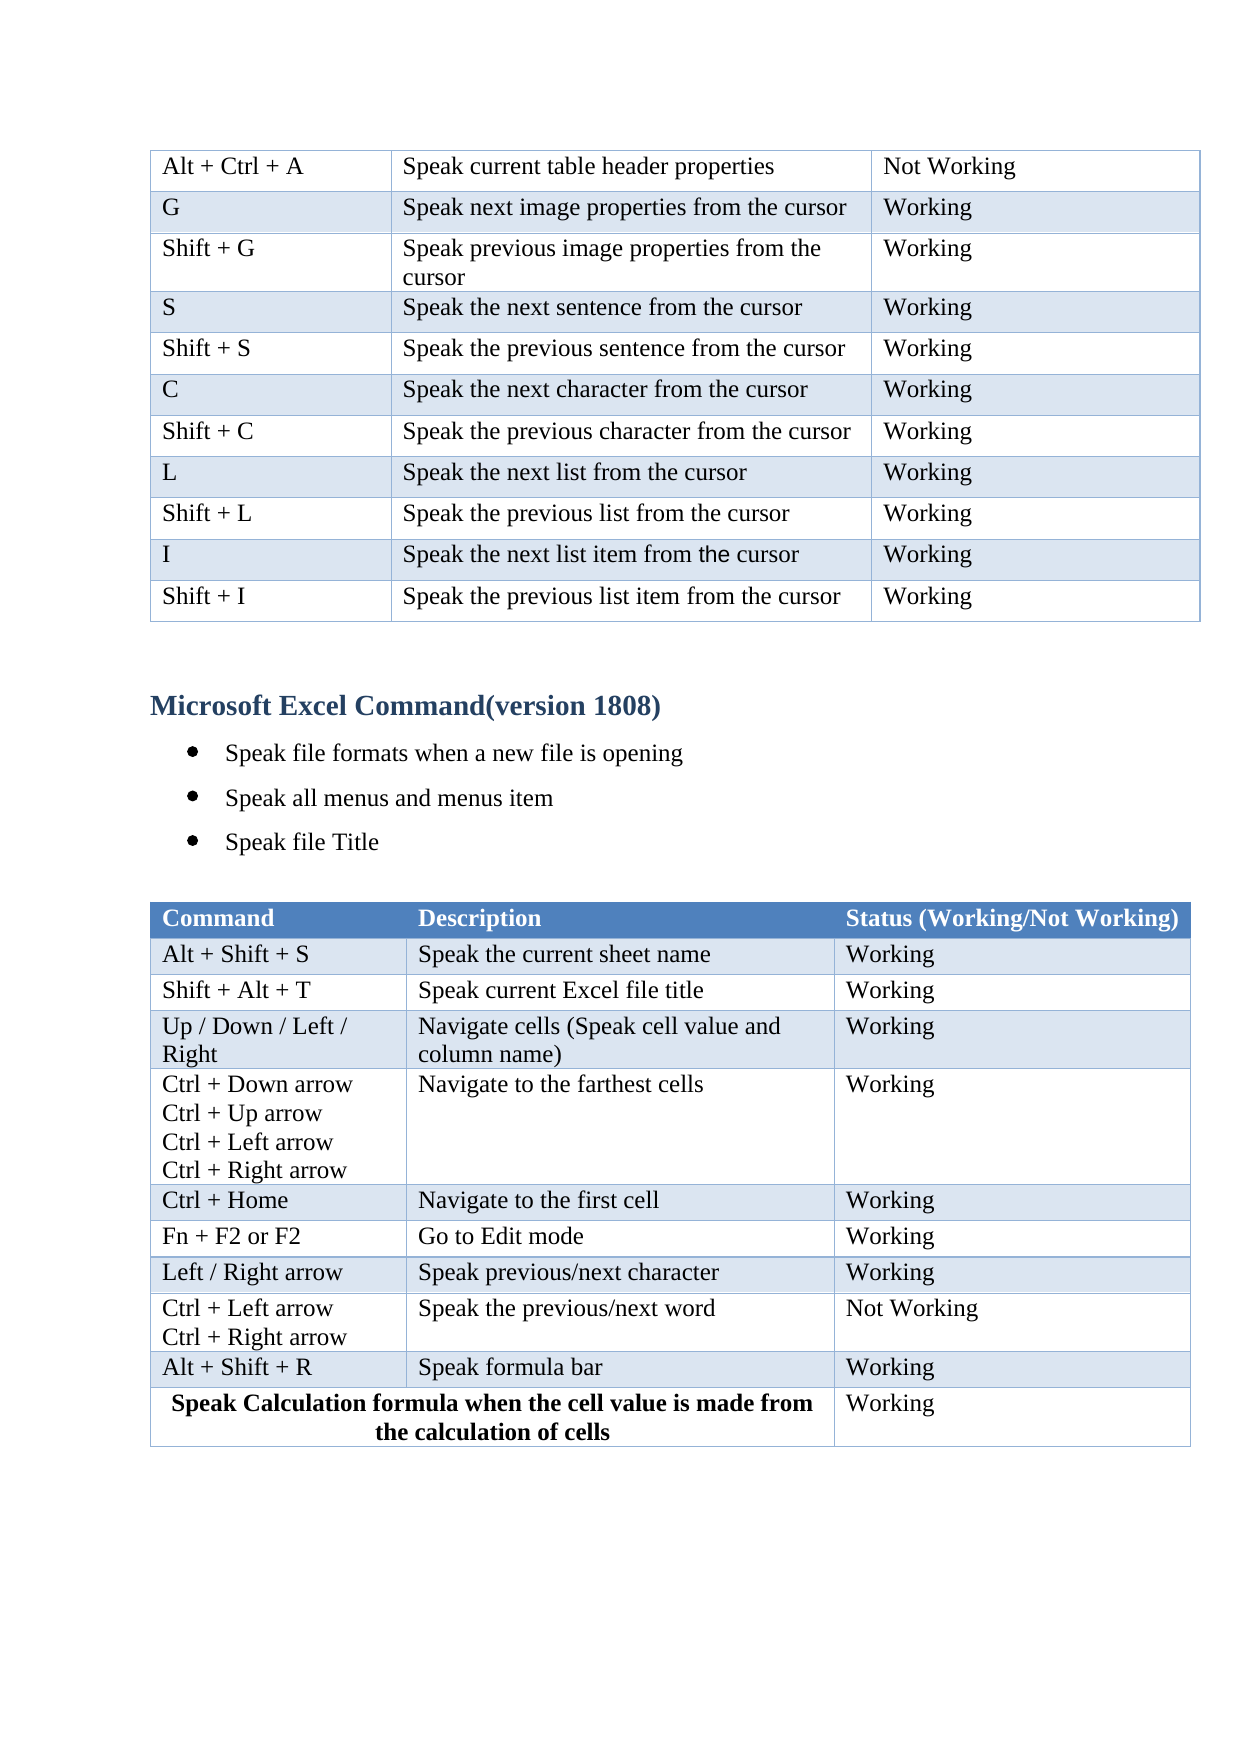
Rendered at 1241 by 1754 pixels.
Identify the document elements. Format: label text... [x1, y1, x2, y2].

table_cell Working [835, 939, 1190, 974]
table_cell Speak the next list item from the cursor [392, 540, 871, 580]
table_cell Working [872, 498, 1199, 538]
table_cell Working [872, 292, 1199, 332]
table_cell Alt + Ctrl + A [151, 151, 391, 191]
table_cell Speak the next sentence from the cursor [392, 292, 871, 332]
table_cell Up / Down / Left / Right [151, 1011, 406, 1068]
table_cell Speak formula bar [407, 1352, 834, 1387]
table_cell Not Working [872, 151, 1199, 191]
table_cell Working [872, 234, 1199, 291]
text Microsoft Excel Command(version 1808) [150, 688, 1090, 722]
list Speak file Title [187, 827, 1090, 857]
list Speak all menus and menus item [187, 783, 1090, 813]
table_header Status (Working/Not Working) [835, 903, 1190, 938]
table_cell Not Working [835, 1294, 1190, 1351]
table_cell Speak the next character from the cursor [392, 375, 871, 415]
table_cell Working [872, 192, 1199, 232]
table_cell Shift + S [151, 333, 391, 373]
table_cell I [151, 540, 391, 580]
table_cell S [151, 292, 391, 332]
table_cell Shift + C [151, 416, 391, 456]
table_cell Alt + Shift + S [151, 939, 406, 974]
table_cell Speak next image properties from the cursor [392, 192, 871, 232]
table_cell Speak the previous sentence from the cursor [392, 333, 871, 373]
table_header Command [151, 903, 406, 938]
table_cell G [151, 192, 391, 232]
table_cell Ctrl + Home [151, 1185, 406, 1220]
table_cell Ctrl + Down arrow Ctrl + Up arrow Ctrl + Left arrow Ctrl + Right arrow [151, 1069, 406, 1184]
table_header Description [407, 903, 834, 938]
table_cell Ctrl + Left arrow Ctrl + Right arrow [151, 1294, 406, 1351]
table_cell Shift + L [151, 498, 391, 538]
table_cell Speak previous/next character [407, 1258, 834, 1292]
table_cell Working [835, 1011, 1190, 1068]
table_cell Working [872, 333, 1199, 373]
table_cell Go to Edit mode [407, 1221, 834, 1256]
table_cell Working [872, 457, 1199, 497]
table_cell Navigate cells (Speak cell value and column name) [407, 1011, 834, 1068]
table_cell Speak the previous character from the cursor [392, 416, 871, 456]
table_cell L [151, 457, 391, 497]
table_cell Shift + I [151, 581, 391, 621]
table_cell Speak the previous/next word [407, 1294, 834, 1351]
table_cell Working [835, 1352, 1190, 1387]
table_cell Working [835, 1388, 1190, 1446]
table_cell Speak previous image properties from the cursor [392, 234, 871, 291]
table_cell C [151, 375, 391, 415]
table_cell Fn + F2 or F2 [151, 1221, 406, 1256]
table_cell Navigate to the farthest cells [407, 1069, 834, 1184]
table_cell Speak the current sheet name [407, 939, 834, 974]
table_cell Left / Right arrow [151, 1258, 406, 1292]
table_cell Navigate to the first cell [407, 1185, 834, 1220]
table_cell Working [835, 1069, 1190, 1184]
table_cell Working [872, 540, 1199, 580]
table_cell Working [835, 1258, 1190, 1292]
table_cell Working [872, 416, 1199, 456]
table_cell Speak Calculation formula when the cell value is made from the calculation of cells [151, 1388, 834, 1446]
list Speak file formats when a new file is opening [187, 738, 1090, 768]
table_cell Working [835, 1185, 1190, 1220]
table_cell Working [835, 1221, 1190, 1256]
table_cell Speak the next list from the cursor [392, 457, 871, 497]
table_cell Speak the previous list from the cursor [392, 498, 871, 538]
table_cell Shift + Alt + T [151, 975, 406, 1010]
table_cell Working [872, 581, 1199, 621]
table_cell Speak current Excel file title [407, 975, 834, 1010]
table_cell Working [835, 975, 1190, 1010]
table_cell Working [872, 375, 1199, 415]
table_cell Speak current table header properties [392, 151, 871, 191]
table_cell Shift + G [151, 234, 391, 291]
table_cell Speak the previous list item from the cursor [392, 581, 871, 621]
table_cell Alt + Shift + R [151, 1352, 406, 1387]
